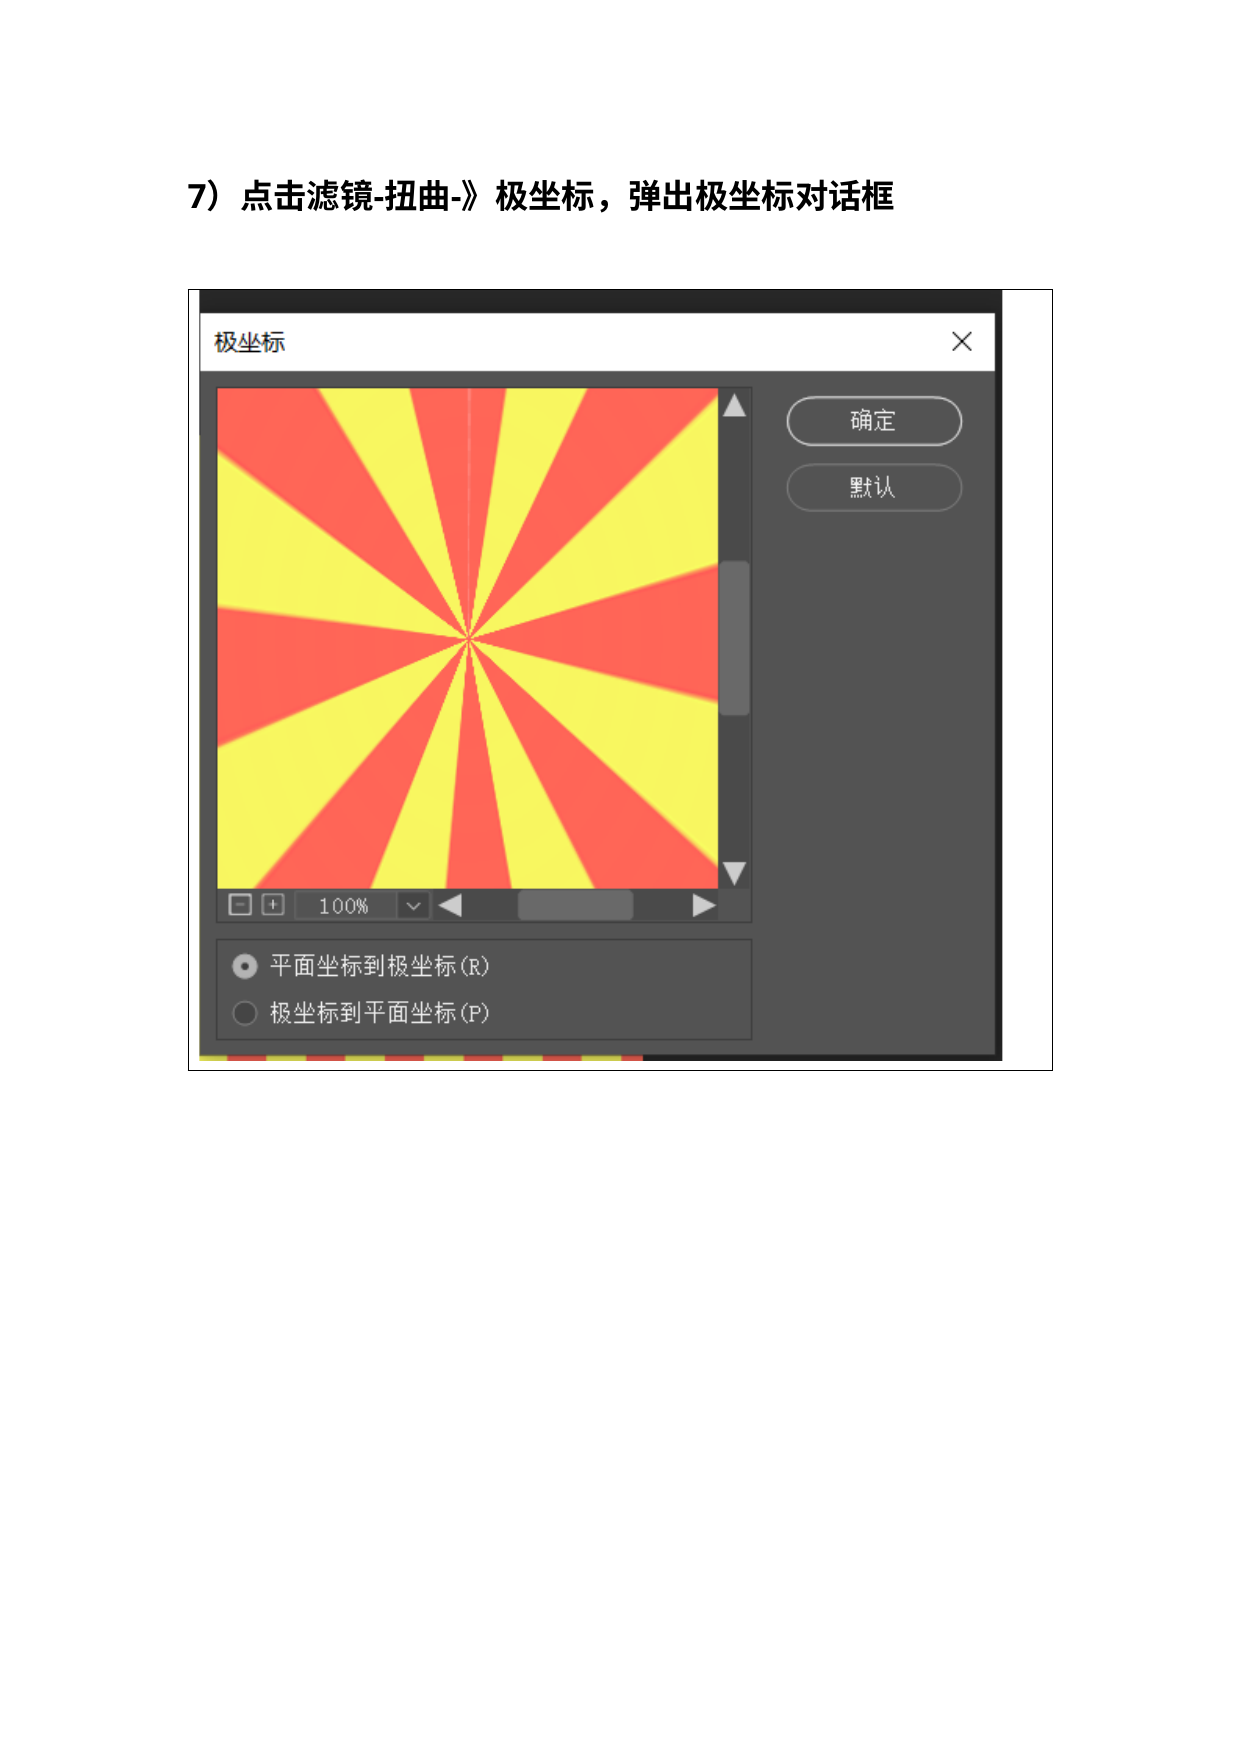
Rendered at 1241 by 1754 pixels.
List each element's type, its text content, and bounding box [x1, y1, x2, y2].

table_header [189, 290, 1052, 1070]
picture [199, 290, 1003, 1061]
subtitle 7）点击滤镜-扭曲-》极坐标，弹出极坐标对话框 [187, 162, 1053, 227]
